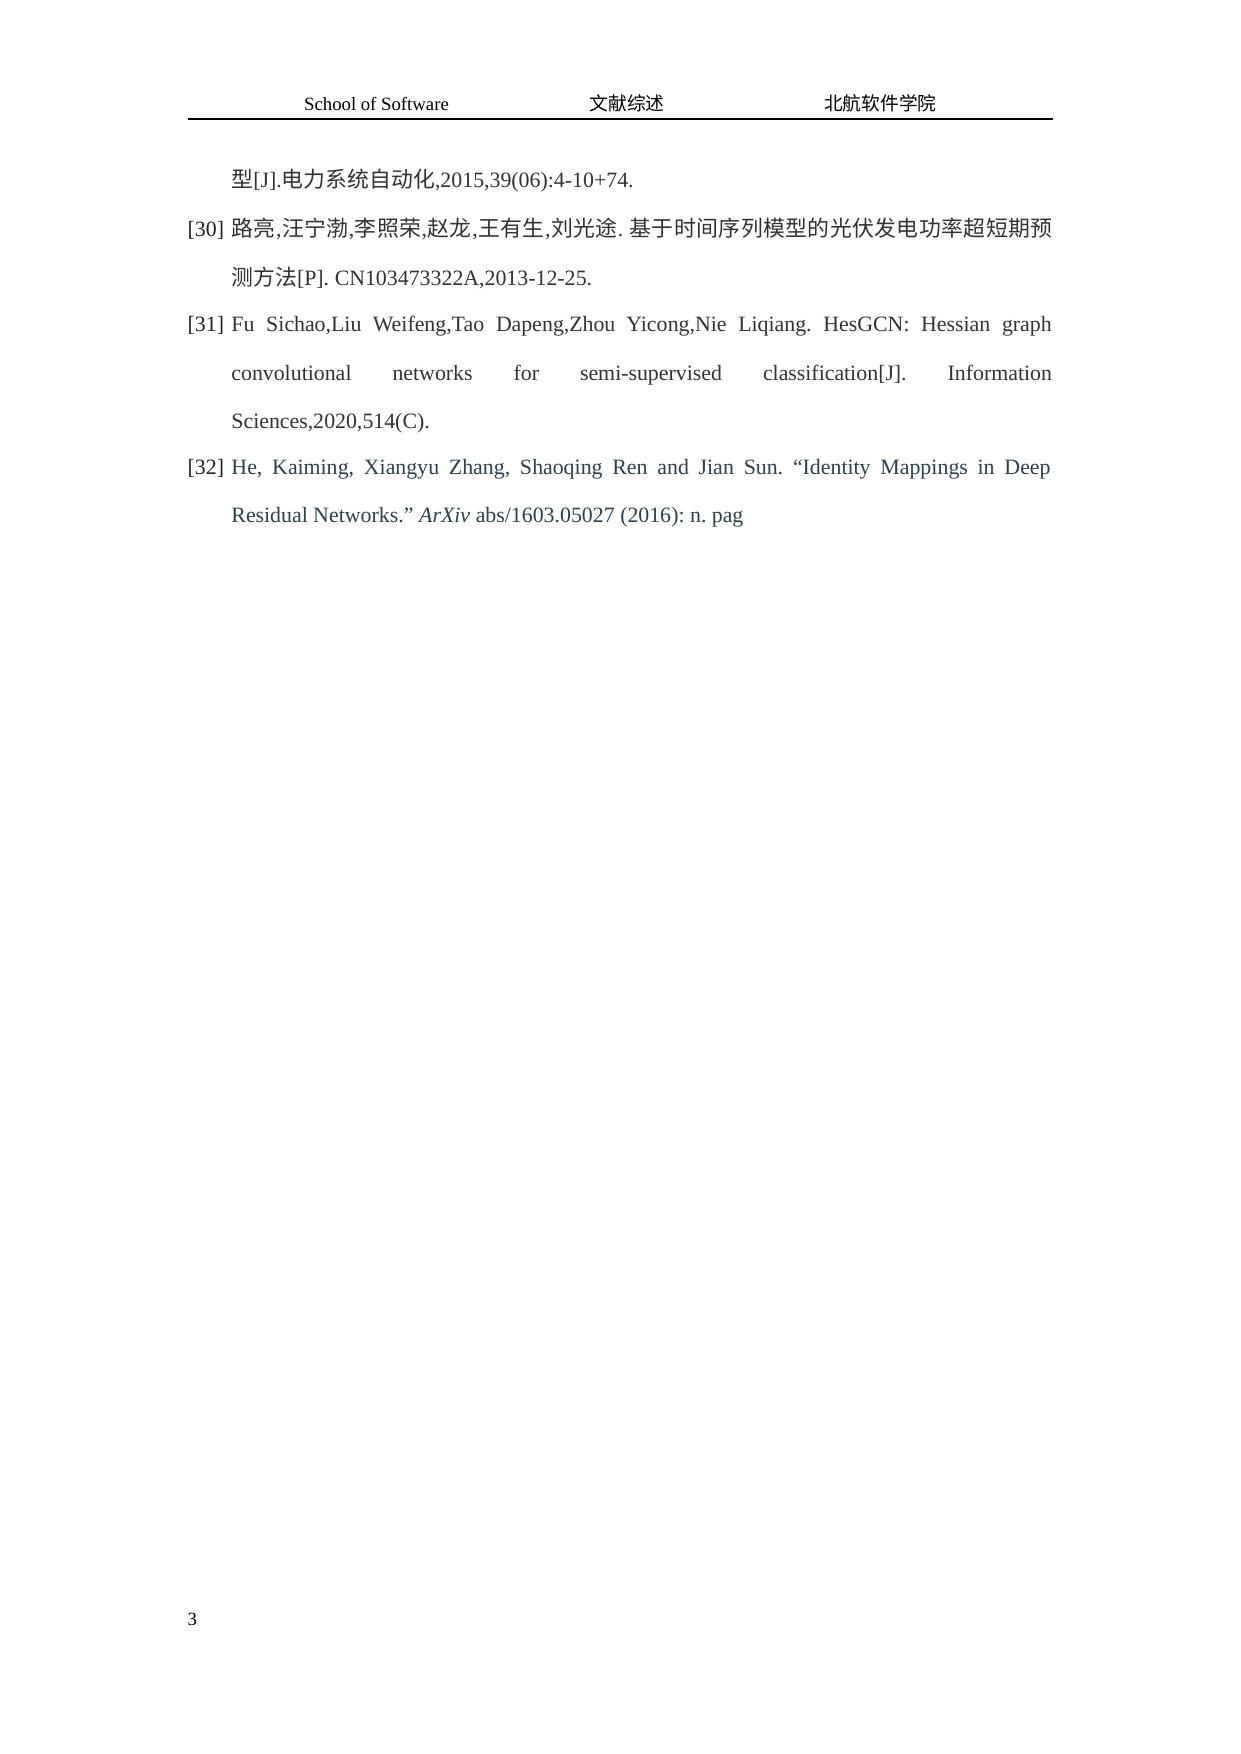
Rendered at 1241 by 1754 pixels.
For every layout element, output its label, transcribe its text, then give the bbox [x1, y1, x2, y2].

list He, Kaiming, Xiangyu Zhang, Shaoqing Ren and Jian Sun. “Identity Mappings in Deep Residual Networks.” ArXiv abs/1603.05027 (2016): n. pag [187, 450, 1053, 531]
list 路亮,汪宁渤,李照荣,赵龙,王有生,刘光途. 基于时间序列模型的光伏发电功率超短期预测方法[P]. CN103473322A,2013-12-25. [187, 210, 1053, 292]
list 朱想,居蓉蓉,程序,丁宇宇,周海.组合数值天气预报与地基云图的光伏超短期功率预测模型[J].电力系统自动化,2015,39(06):4-10+74. [187, 162, 1053, 194]
list Fu Sichao,Liu Weifeng,Tao Dapeng,Zhou Yicong,Nie Liqiang. HesGCN: Hessian graph convolutional networks for semi-supervised classification[J]. Information Sciences,2020,514(C). [187, 307, 1053, 437]
